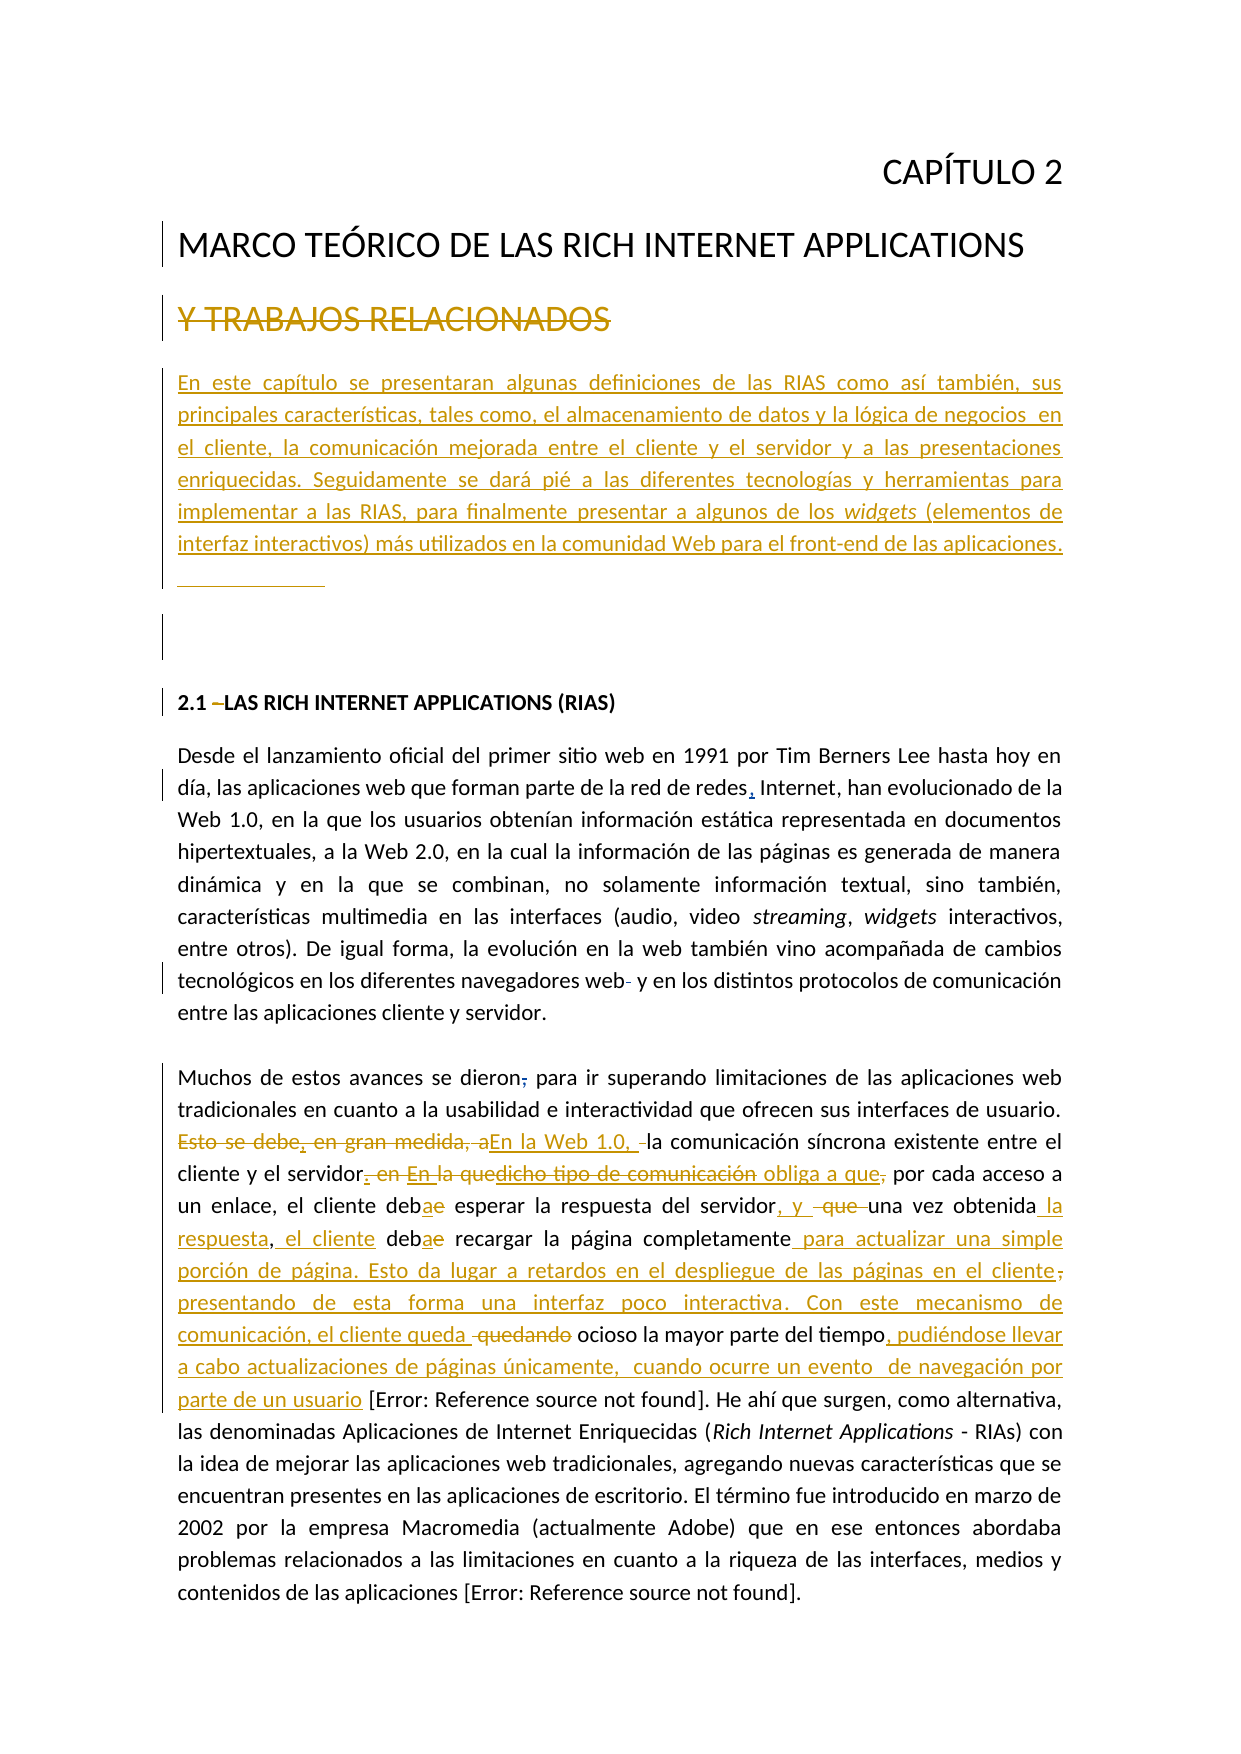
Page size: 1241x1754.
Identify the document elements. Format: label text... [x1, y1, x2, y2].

text Muchos de estos avances se dieron para ir superando limitaciones de las aplicaciones web tradicionales en cuanto a la usabilidad e interactividad que ofrecen sus interfaces de usuario. la comunicación síncrona existente entre el cliente y el servidor por cada acceso a un enlace, el cliente deb esperar la respuesta del servidoruna vez obtenida, deb recargar la página completamente ocioso la mayor parte del tiempo [<garrett>]. He ahí que surgen, como alternativa, las denominadas Aplicaciones de Internet Enriquecidas (Rich Internet Applications - RIAs) con la idea de mejorar las aplicaciones web tradicionales, agregando nuevas características que se encuentran presentes en las aplicaciones de escritorio. El término fue introducido en marzo de 2002 por la empresa Macromedia (actualmente Adobe) que en ese entonces abordaba problemas relacionados a las limitaciones en cuanto a la riqueza de las interfaces, medios y contenidos de las aplicaciones []. [177, 1378, 1063, 1606]
text Desde el lanzamiento oficial del primer sitio web en 1991 por Tim Berners Lee hasta hoy en día, las aplicaciones web que forman parte de la red de redes Internet, han evolucionado de la Web 1.0, en la que los usuarios obtenían información estática representada en documentos hipertextuales, a la Web 2.0, en la cual la información de las páginas es generada de manera dinámica y en la que se combinan, no solamente información textual, sino también, características multimedia en las interfaces (audio, video streaming, widgets interactivos, entre otros). De igual forma, la evolución en la web también vino acompañada de cambios tecnológicos en los diferentes navegadores web y en los distintos protocolos de comunicación entre las aplicaciones cliente y servidor. [177, 741, 1063, 1026]
text 2.1 Las Rich Internet Applications (RIAs) [177, 688, 1063, 716]
text Muchos de estos avances se dieron para ir superando limitaciones de las aplicaciones web tradicionales en cuanto a la usabilidad e interactividad que ofrecen sus interfaces de usuario. la comunicación síncrona existente entre el cliente y el servidor por cada acceso a un enlace, el cliente deb esperar la respuesta del servidoruna vez obtenida, deb recargar la página completamente ocioso la mayor parte del tiempo [<garrett>]. He ahí que surgen, como alternativa, las denominadas Aplicaciones de Internet Enriquecidas (Rich Internet Applications - RIAs) con la idea de mejorar las aplicaciones web tradicionales, agregando nuevas características que se encuentran presentes en las aplicaciones de escritorio. El término fue introducido en marzo de 2002 por la empresa Macromedia (actualmente Adobe) que en ese entonces abordaba problemas relacionados a las limitaciones en cuanto a la riqueza de las interfaces, medios y contenidos de las aplicaciones []. [177, 1063, 1063, 1312]
text CapÍtulo 2 [177, 148, 1063, 193]
text Marco teórico de las rich internet applications [177, 221, 1063, 267]
